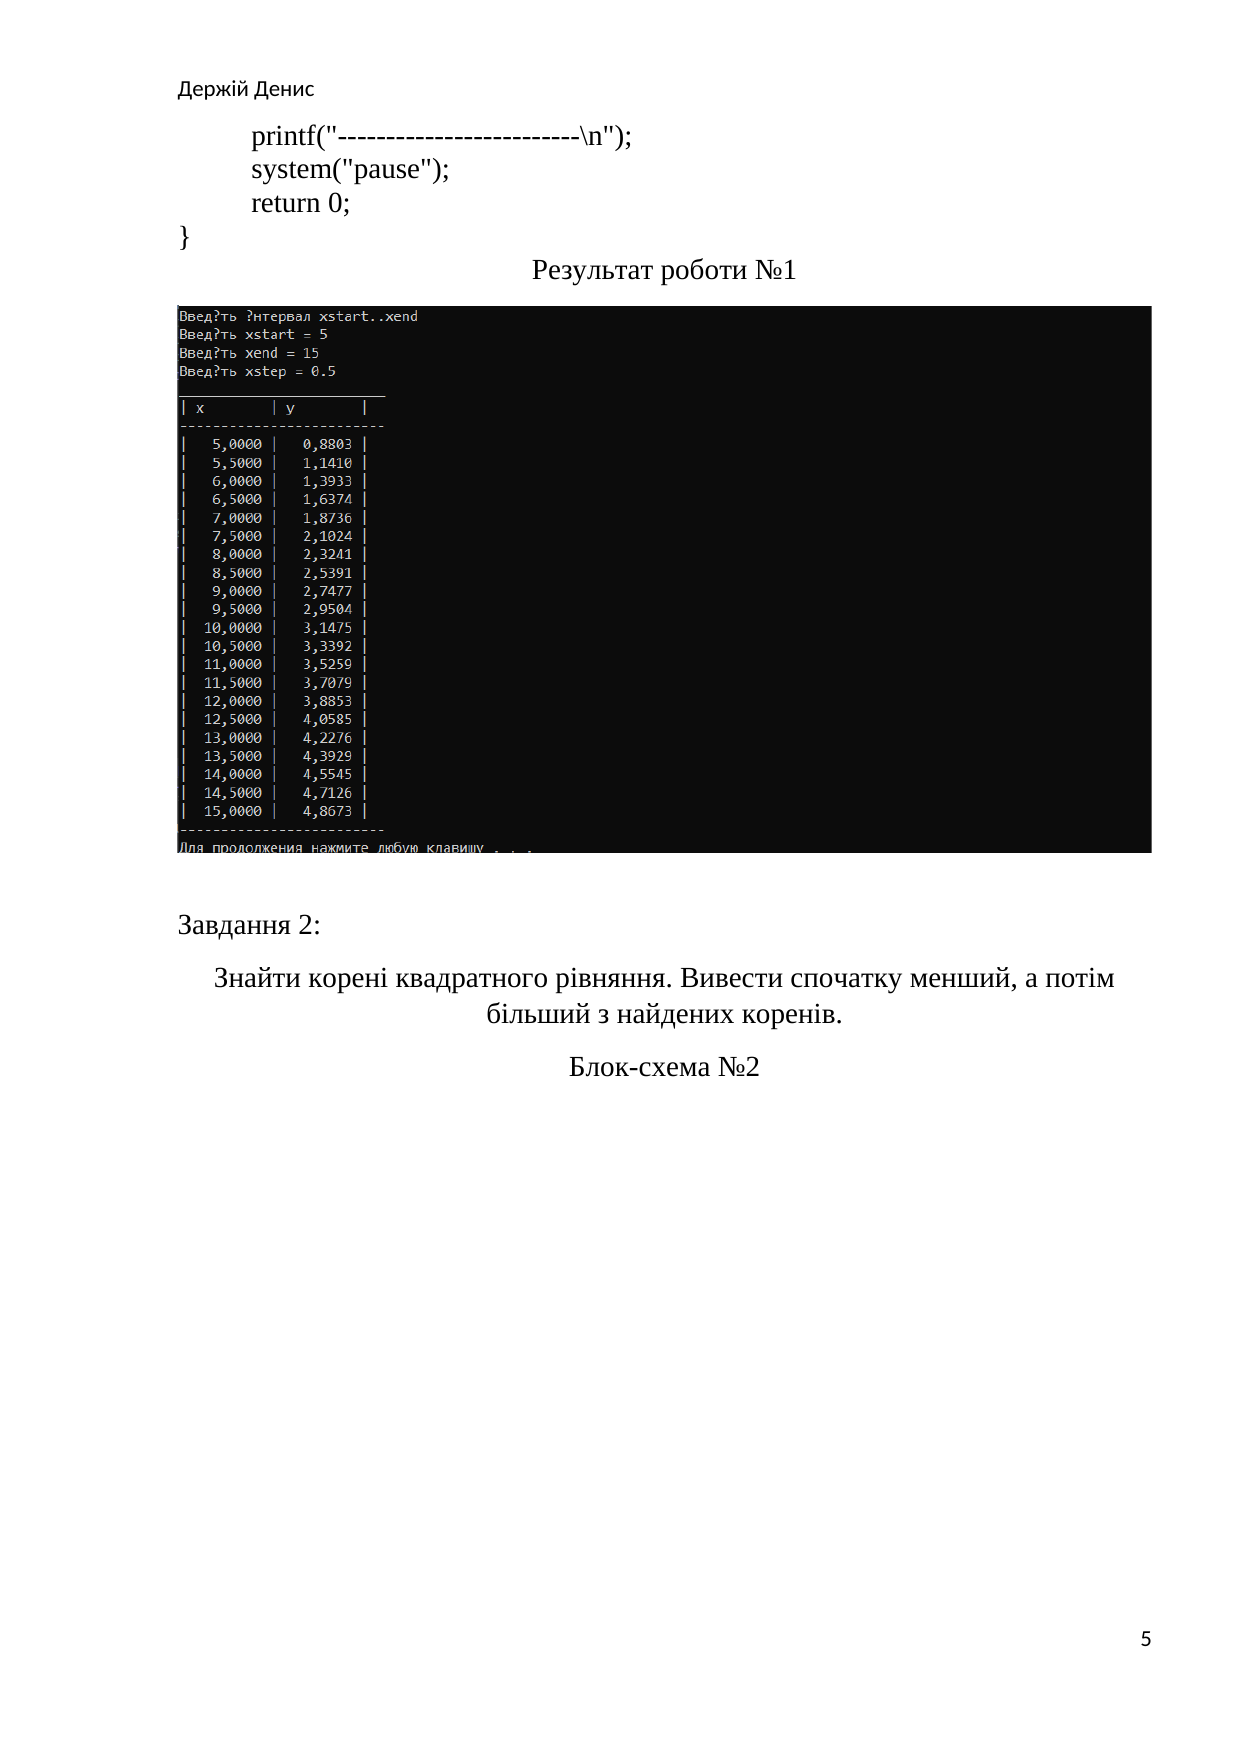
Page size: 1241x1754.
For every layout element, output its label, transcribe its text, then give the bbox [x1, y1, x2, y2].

text Результат роботи №1 [177, 252, 1152, 286]
text Завдання 2: [177, 871, 1152, 941]
text Знайти корені квадратного рівняння. Вивести спочатку менший, а потім більший з найдених коренів. [177, 960, 1152, 1030]
text Блок-схема №2 [177, 1049, 1152, 1083]
text printf("-------------------------\n"); [177, 118, 1152, 152]
text return 0; [177, 185, 1152, 219]
text } [177, 219, 1152, 252]
picture [177, 305, 1152, 853]
text system("pause"); [177, 152, 1152, 185]
